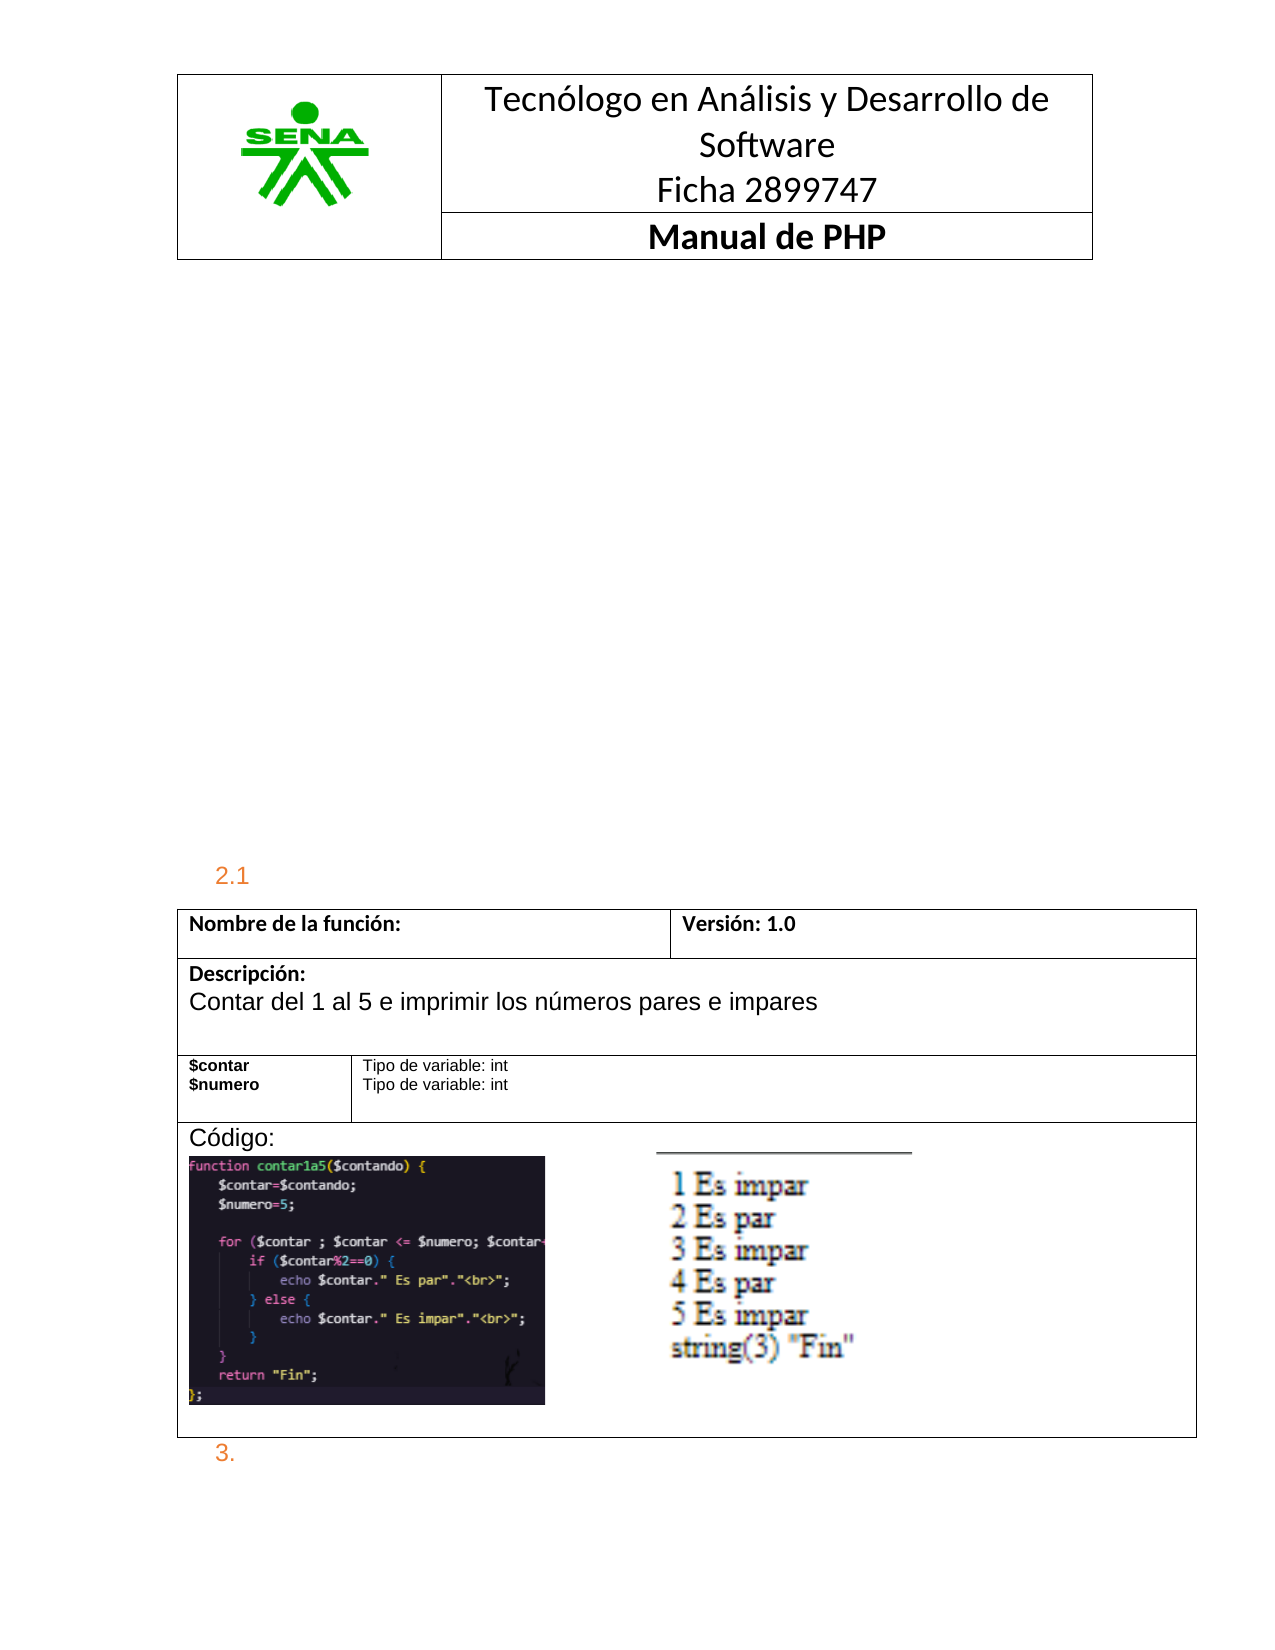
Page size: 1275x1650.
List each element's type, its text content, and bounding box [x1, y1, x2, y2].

table_header Versión: 1.0 [671, 910, 1196, 958]
table_cell Tipo de variable: int Tipo de variable: int [352, 1056, 1196, 1122]
table_cell $contar $numero [178, 1056, 351, 1122]
picture [223, 92, 383, 220]
picture [189, 1156, 546, 1405]
picture [656, 1152, 913, 1379]
table_cell Código: [178, 1123, 1196, 1437]
table_cell Descripción: Contar del 1 al 5 e imprimir los números pares e impares [178, 959, 1196, 1055]
table_header Nombre de la función: [178, 910, 670, 958]
